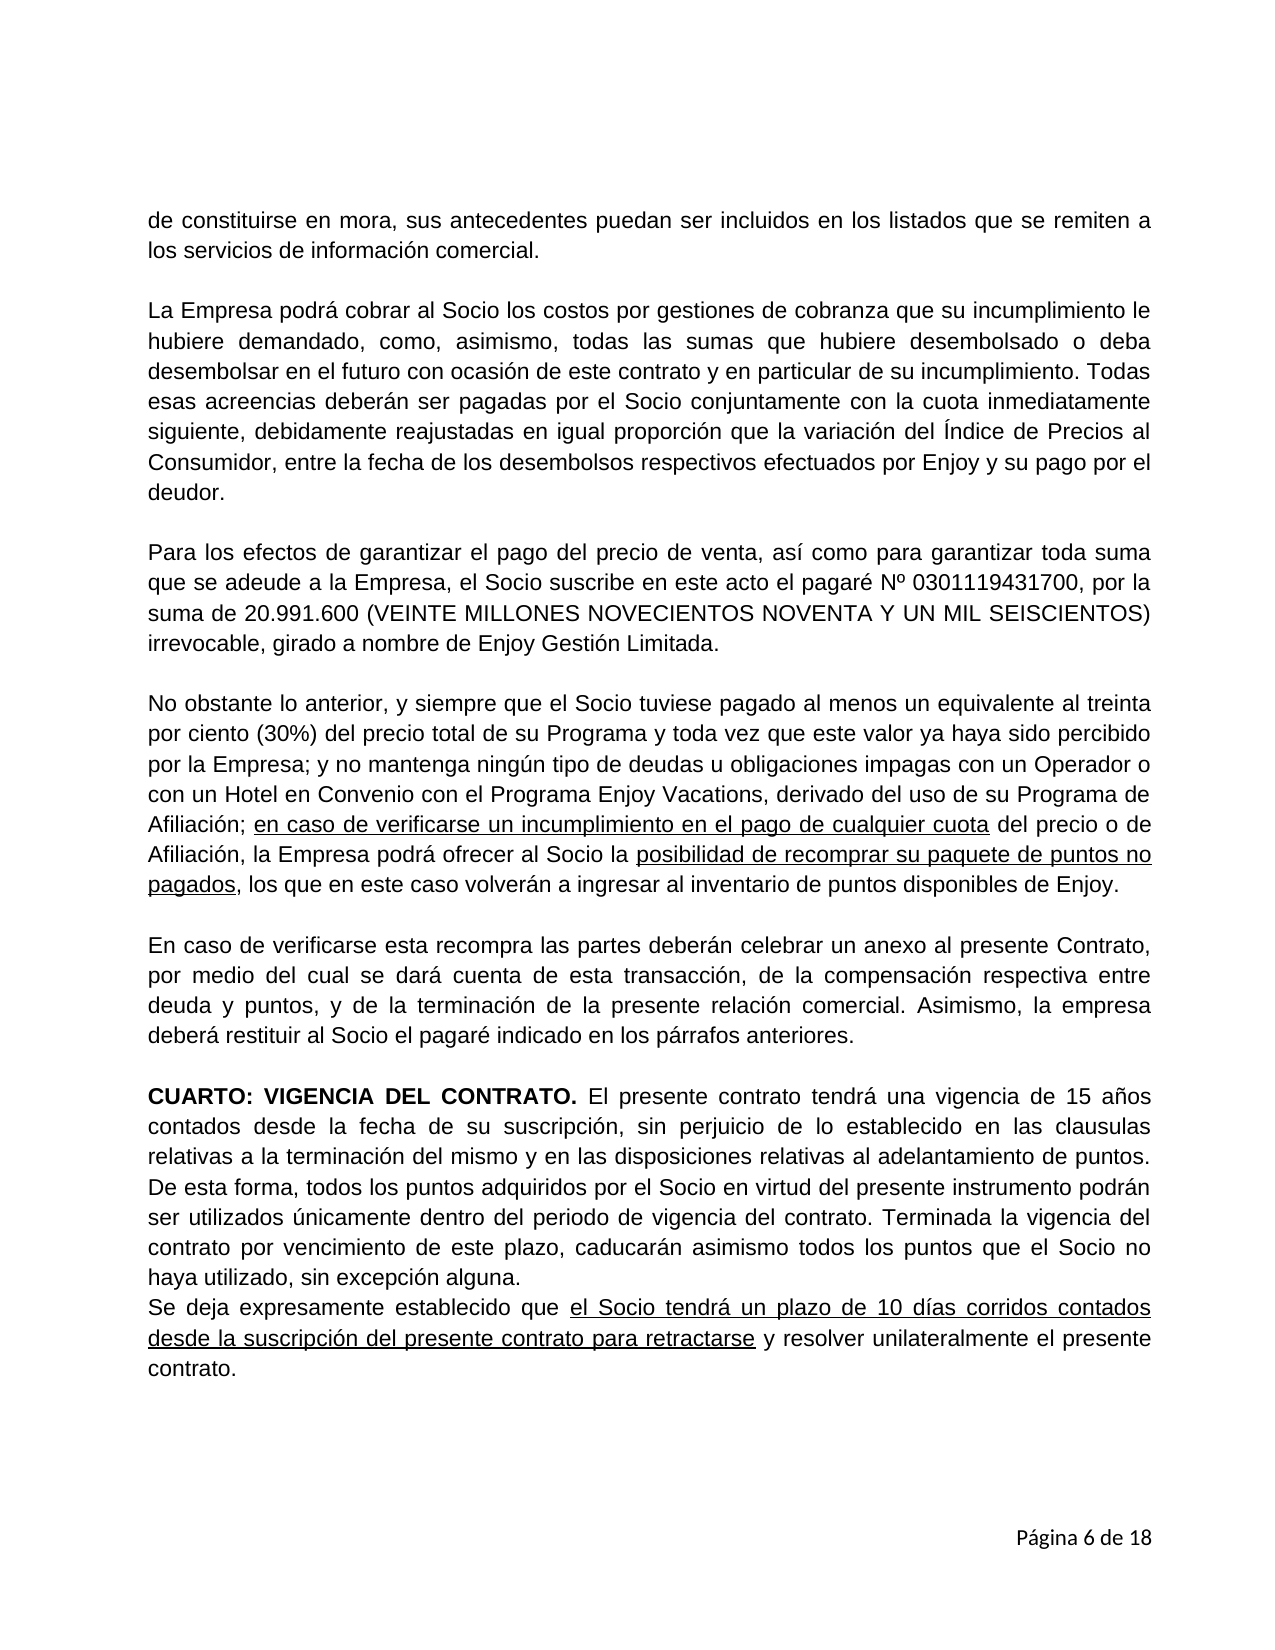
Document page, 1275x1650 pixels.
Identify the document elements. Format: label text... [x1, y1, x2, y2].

text CUARTO: VIGENCIA DEL CONTRATO. El presente contrato tendrá una vigencia de 15 años contados desde la fecha de su suscripción, sin perjuicio de lo establecido en las clausulas relativas a la terminación del mismo y en las disposiciones relativas al adelantamiento de puntos. De esta forma, todos los puntos adquiridos por el Socio en virtud del presente instrumento podrán ser utilizados únicamente dentro del periodo de vigencia del contrato. Terminada la vigencia del contrato por vencimiento de este plazo, caducarán asimismo todos los puntos que el Socio no haya utilizado, sin excepción alguna. [148, 1083, 1152, 1290]
text Se deja expresamente establecido que el Socio tendrá un plazo de 10 días corridos contados desde la suscripción del presente contrato para retractarse y resolver unilateralmente el presente contrato. [148, 1294, 1152, 1381]
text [148, 207, 1152, 263]
text Para los efectos de garantizar el pago del precio de venta, así como para garantizar toda suma que se adeude a la Empresa, el Socio suscribe en este acto el pagaré Nº 0301119431700, por la suma de 20.991.600 (VEINTE MILLONES NOVECIENTOS NOVENTA Y UN MIL SEISCIENTOS) irrevocable, girado a nombre de Enjoy Gestión Limitada. [148, 539, 1152, 686]
text En caso de verificarse esta recompra las partes deberán celebrar un anexo al presente Contrato, por medio del cual se dará cuenta de esta transacción, de la compensación respectiva entre deuda y puntos, y de la terminación de la presente relación comercial. Asimismo, la empresa deberá restituir al Socio el pagaré indicado en los párrafos anteriores. [148, 932, 1152, 1049]
text No obstante lo anterior, y siempre que el Socio tuviese pagado al menos un equivalente al treinta por ciento (30%) del precio total de su Programa y toda vez que este valor ya haya sido percibido por la Empresa; y no mantenga ningún tipo de deudas u obligaciones impagas con un Operador o con un Hotel en Convenio con el Programa Enjoy Vacations, derivado del uso de su Programa de Afiliación; en caso de verificarse un incumplimiento en el pago de cualquier cuota del precio o de Afiliación, la Empresa podrá ofrecer al Socio la posibilidad de recomprar su paquete de puntos no pagados, los que en este caso volverán a ingresar al inventario de puntos disponibles de Enjoy. [148, 690, 1152, 898]
text La Empresa podrá cobrar al Socio los costos por gestiones de cobranza que su incumplimiento le hubiere demandado, como, asimismo, todas las sumas que hubiere desembolsado o deba desembolsar en el futuro con ocasión de este contrato y en particular de su incumplimiento. Todas esas acreencias deberán ser pagadas por el Socio conjuntamente con la cuota inmediatamente siguiente, debidamente reajustadas en igual proporción que la variación del Índice de Precios al Consumidor, entre la fecha de los desembolsos respectivos efectuados por Enjoy y su pago por el deudor. [148, 297, 1152, 535]
